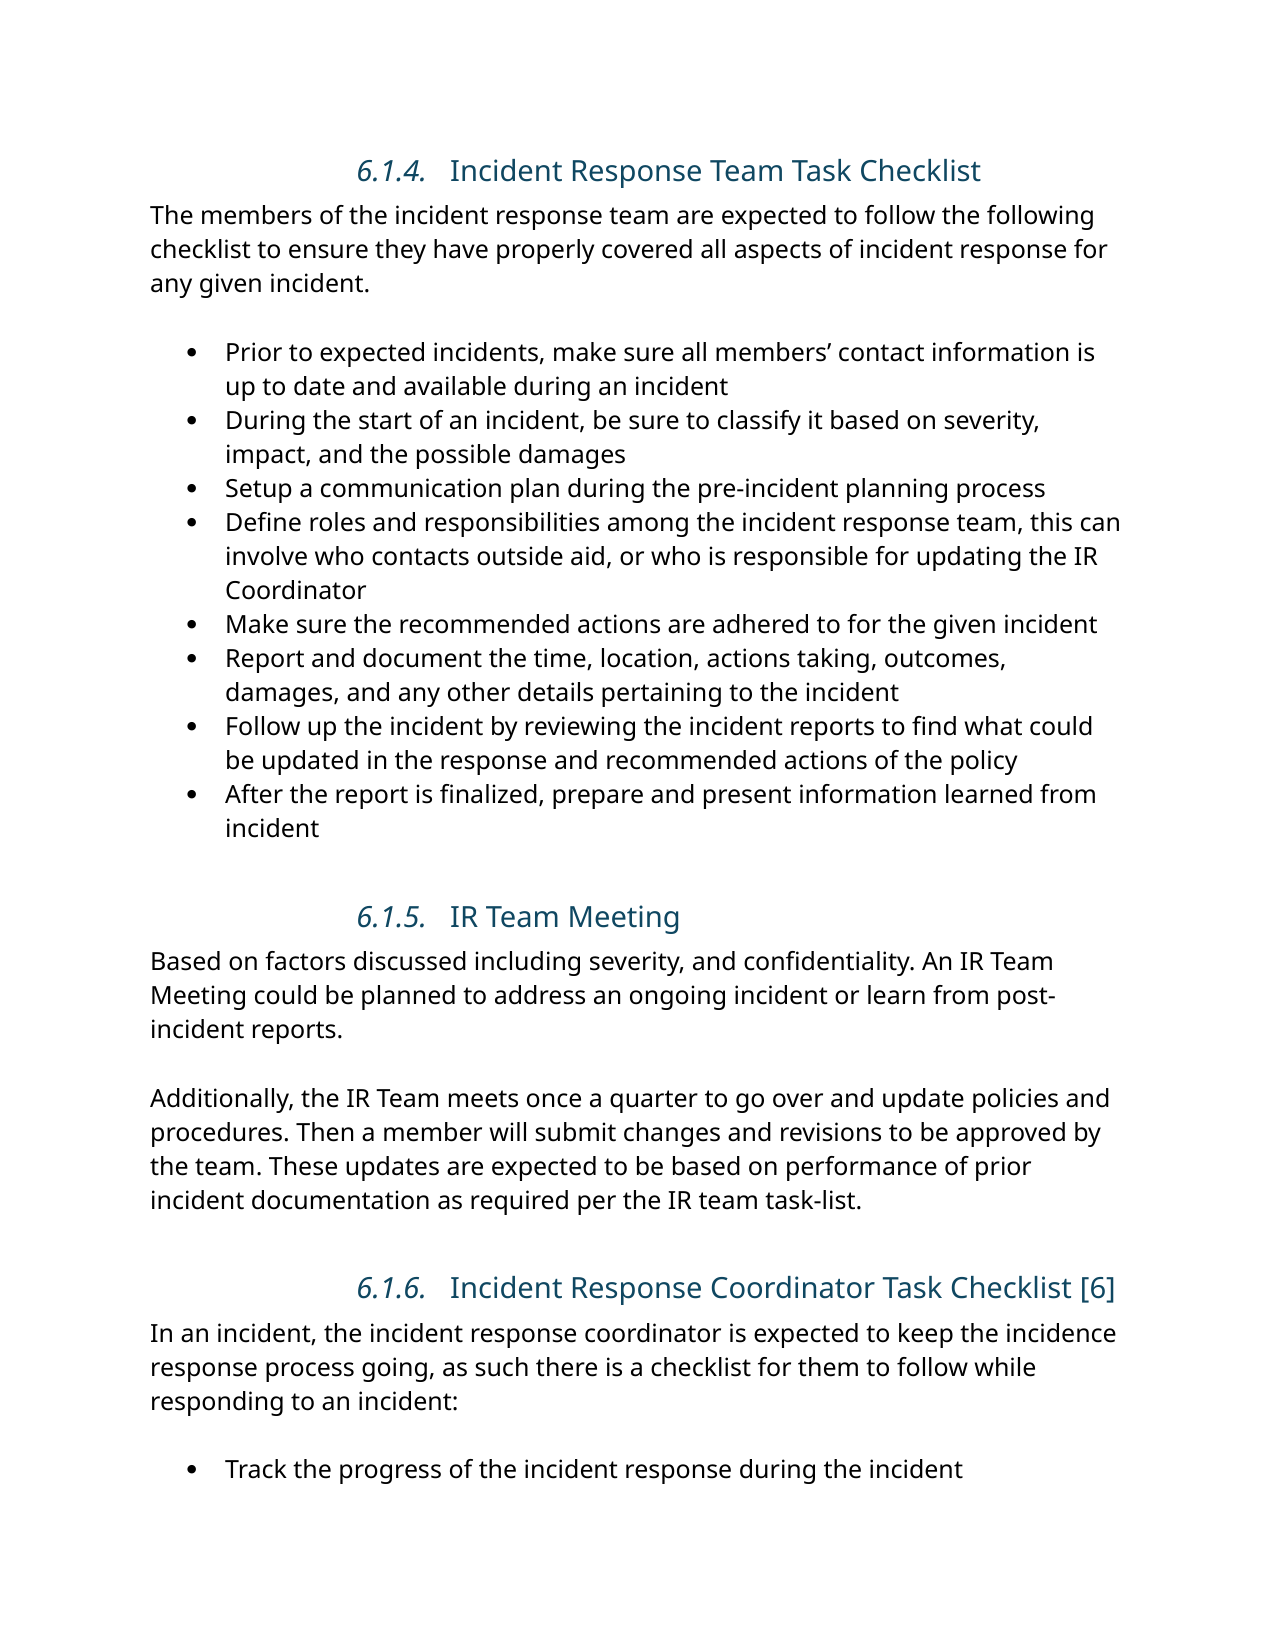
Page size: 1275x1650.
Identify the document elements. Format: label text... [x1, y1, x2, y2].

list Define roles and responsibilities among the incident response team, this can involve who contacts outside aid, or who is responsible for updating the IR Coordinator [187, 504, 1125, 607]
list After the report is finalized, prepare and present information learned from incident [187, 777, 1125, 845]
list Report and document the time, location, actions taking, outcomes, damages, and any other details pertaining to the incident [187, 641, 1125, 709]
list Setup a communication plan during the pre-incident planning process [187, 471, 1125, 504]
list Make sure the recommended actions are adhered to for the given incident [187, 607, 1125, 641]
list Track the progress of the incident response during the incident [187, 1451, 1125, 1486]
subtitle Incident Response Coordinator Task Checklist [6] [356, 1267, 1125, 1307]
text Additionally, the IR Team meets once a quarter to go over and update policies and procedures. Then a member will submit changes and revisions to be approved by the team. These updates are expected to be based on performance of prior incident documentation as required per the IR team task-list. [150, 1080, 1125, 1216]
subtitle Incident Response Team Task Checklist [356, 150, 1125, 190]
text In an incident, the incident response coordinator is expected to keep the incidence response process going, as such there is a checklist for them to follow while responding to an incident: [150, 1315, 1125, 1417]
list Prior to expected incidents, make sure all members’ contact information is up to date and available during an incident [187, 334, 1125, 402]
subtitle IR Team Meeting [356, 896, 1125, 936]
text The members of the incident response team are expected to follow the following checklist to ensure they have properly covered all aspects of incident response for any given incident. [150, 198, 1125, 300]
list During the start of an incident, be sure to classify it based on severity, impact, and the possible damages [187, 402, 1125, 471]
text Based on factors discussed including severity, and confidentiality. An IR Team Meeting could be planned to address an ongoing incident or learn from post-incident reports. [150, 944, 1125, 1046]
list Follow up the incident by reviewing the incident reports to find what could be updated in the response and recommended actions of the policy [187, 709, 1125, 777]
